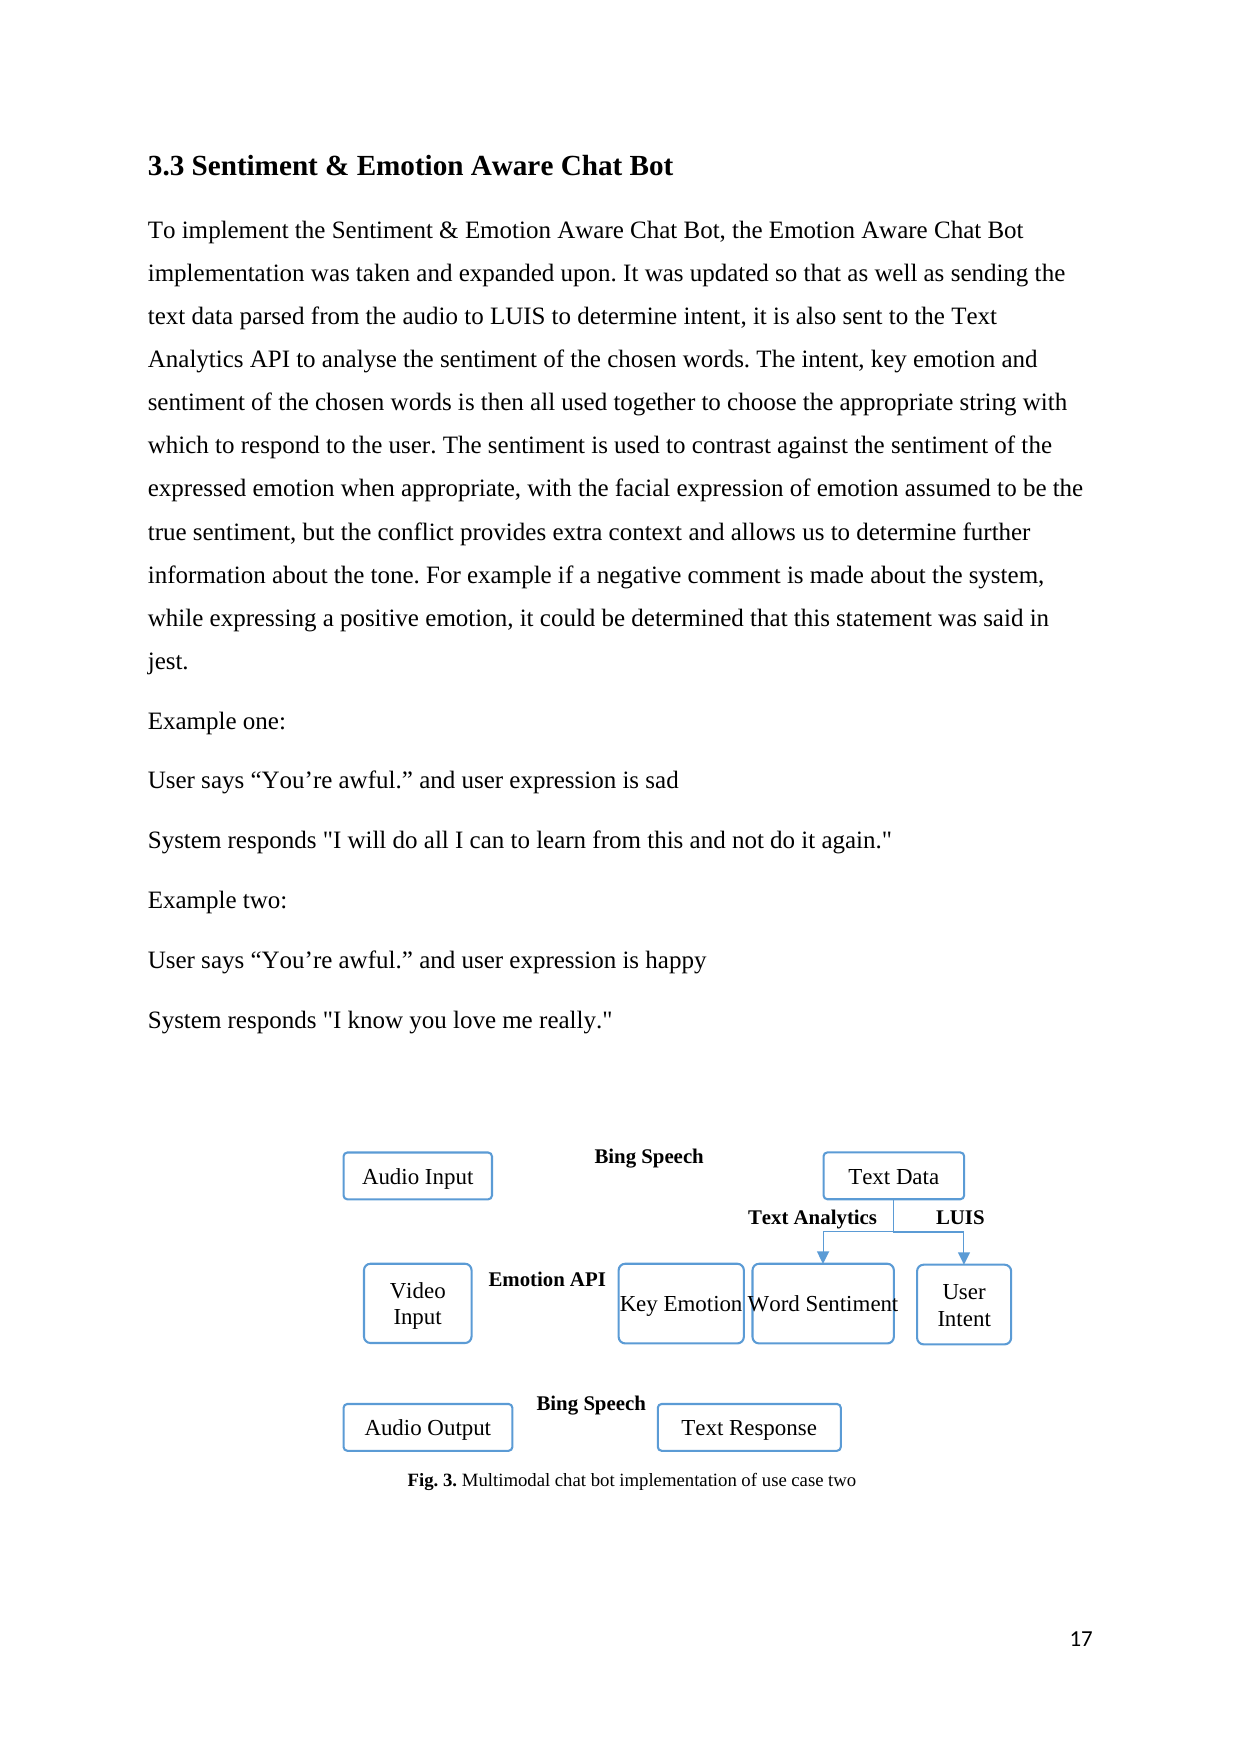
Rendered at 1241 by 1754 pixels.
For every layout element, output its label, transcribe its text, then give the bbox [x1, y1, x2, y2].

text User says “You’re awful.” and user expression is happy [148, 945, 1092, 974]
text System responds "I know you love me really." [148, 1005, 1092, 1033]
text To implement the Sentiment & Emotion Aware Chat Bot, the Emotion Aware Chat Bot implementation was taken and expanded upon. It was updated so that as well as sending the text data parsed from the audio to LUIS to determine intent, it is also sent to the Text Analytics API to analyse the sentiment of the chosen words. The intent, key emotion and sentiment of the chosen words is then all used together to choose the appropriate string with which to respond to the user. The sentiment is used to contrast against the sentiment of the expressed emotion when appropriate, with the facial expression of emotion assumed to be the true sentiment, but the conflict provides extra context and allows us to determine further information about the tone. For example if a negative comment is made about the system, while expressing a positive emotion, it could be determined that this statement was said in jest. [148, 215, 1092, 675]
text Example one: [148, 706, 1092, 734]
text 3.3 Sentiment & Emotion Aware Chat Bot [148, 148, 1092, 181]
text User says “You’re awful.” and user expression is sad [148, 766, 1092, 794]
text System responds "I will do all I can to learn from this and not do it again." [148, 825, 1092, 854]
text Example two: [148, 885, 1092, 914]
